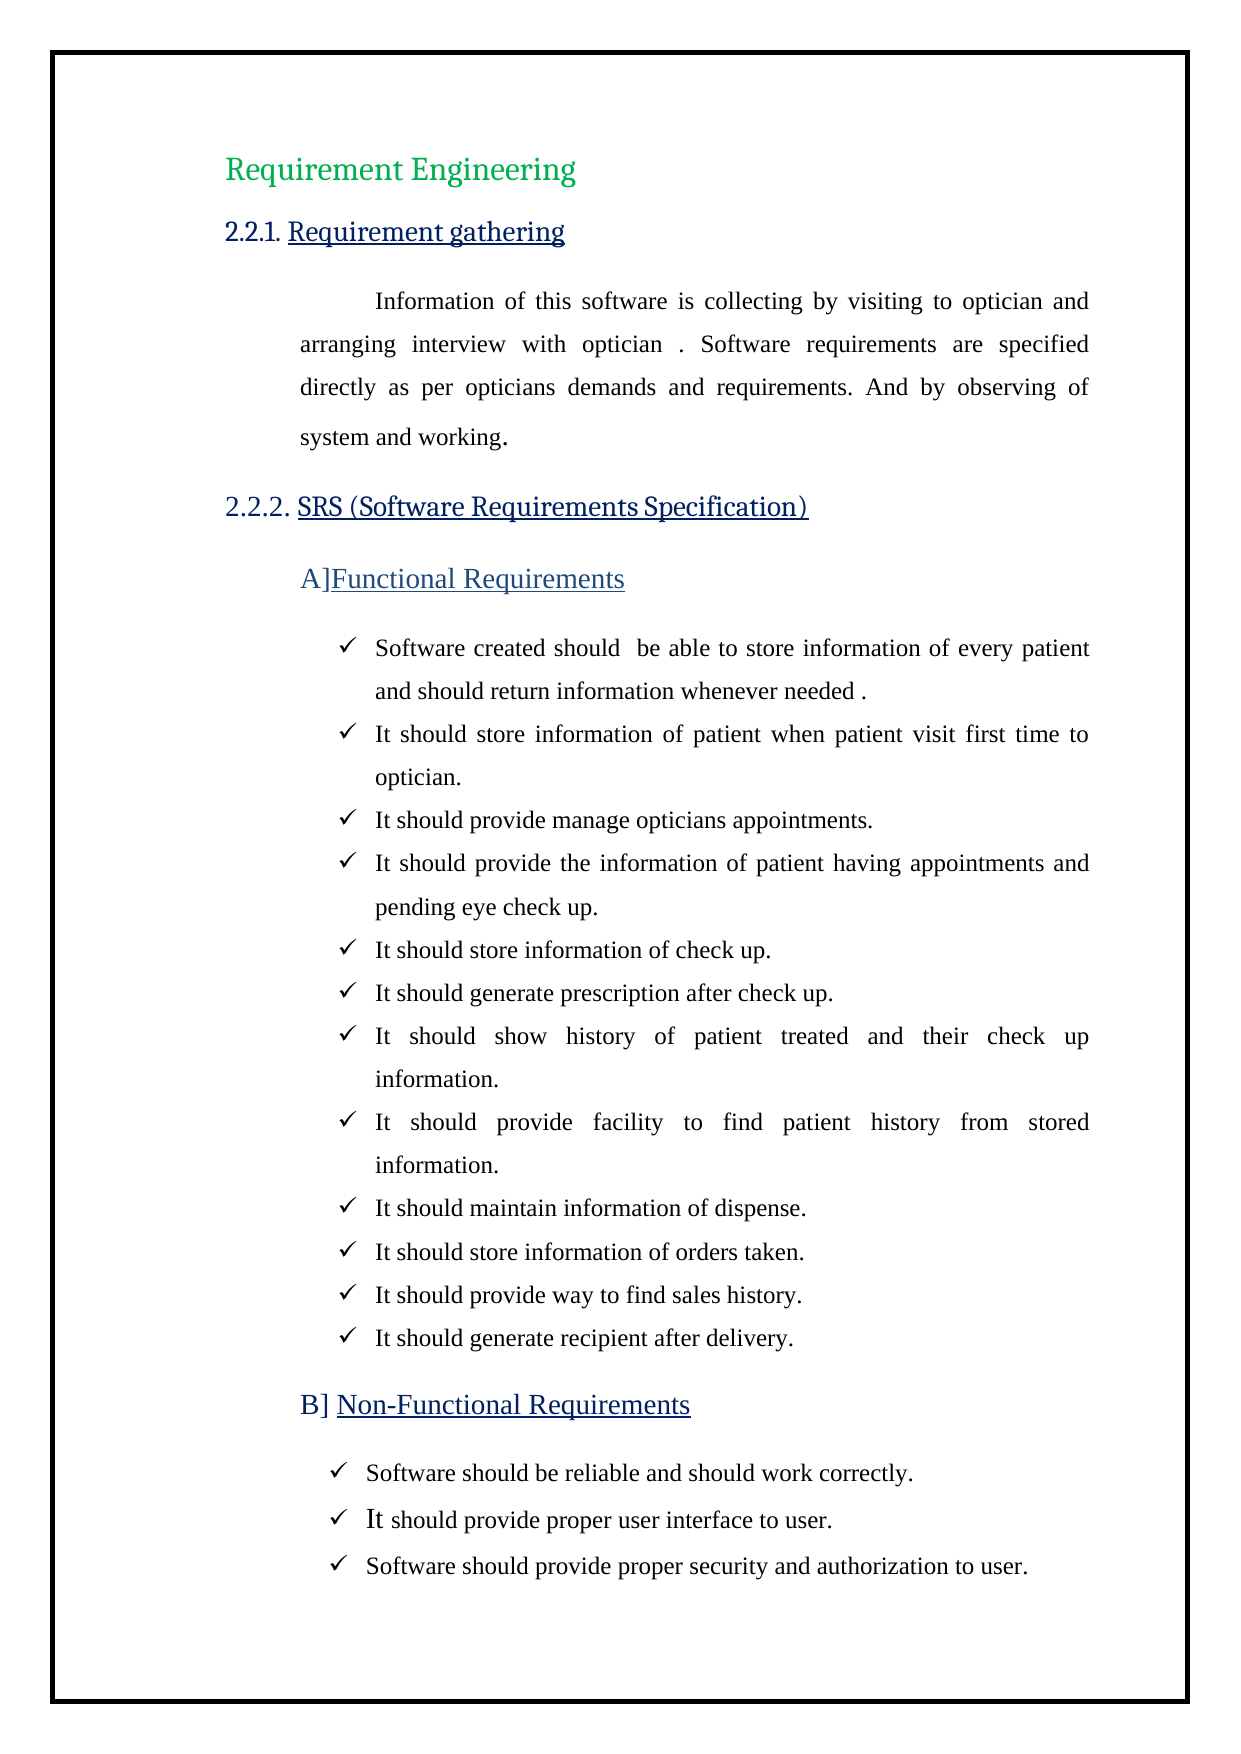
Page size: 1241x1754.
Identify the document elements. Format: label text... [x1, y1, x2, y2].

text Information of this software is collecting by visiting to optician and arranging interview with optician . Software requirements are specified directly as per opticians demands and requirements. And by observing of system and working. [300, 286, 1090, 451]
list It should store information of orders taken. [337, 1237, 1090, 1265]
list It should show history of patient treated and their check up information. [337, 1021, 1090, 1093]
list Software should provide proper security and authorization to user. [328, 1551, 1090, 1580]
list It should provide way to find sales history. [337, 1280, 1090, 1308]
list It should store information of check up. [337, 935, 1090, 963]
list It should generate recipient after delivery. [337, 1323, 1090, 1352]
list It should maintain information of dispense. [337, 1193, 1090, 1222]
list It should generate prescription after check up. [337, 978, 1090, 1007]
list It should provide proper user interface to user. [328, 1501, 1090, 1534]
list Software should be reliable and should work correctly. [328, 1458, 1090, 1487]
list Software created should be able to store information of every patient and should return information whenever needed . [337, 633, 1090, 705]
list It should provide the information of patient having appointments and pending eye check up. [337, 848, 1090, 920]
text 2.2.2. SRS (Software Requirements Specification) [225, 489, 1090, 523]
list It should provide facility to find patient history from stored information. [337, 1107, 1090, 1179]
list It should provide manage opticians appointments. [337, 805, 1090, 834]
text Requirement Engineering [225, 150, 1090, 188]
text 2.2.1. Requirement gathering [225, 215, 1090, 248]
text B] Non-Functional Requirements [225, 1387, 1090, 1420]
list It should store information of patient when patient visit first time to optician. [337, 719, 1090, 791]
text A]Functional Requirements [300, 562, 1090, 595]
